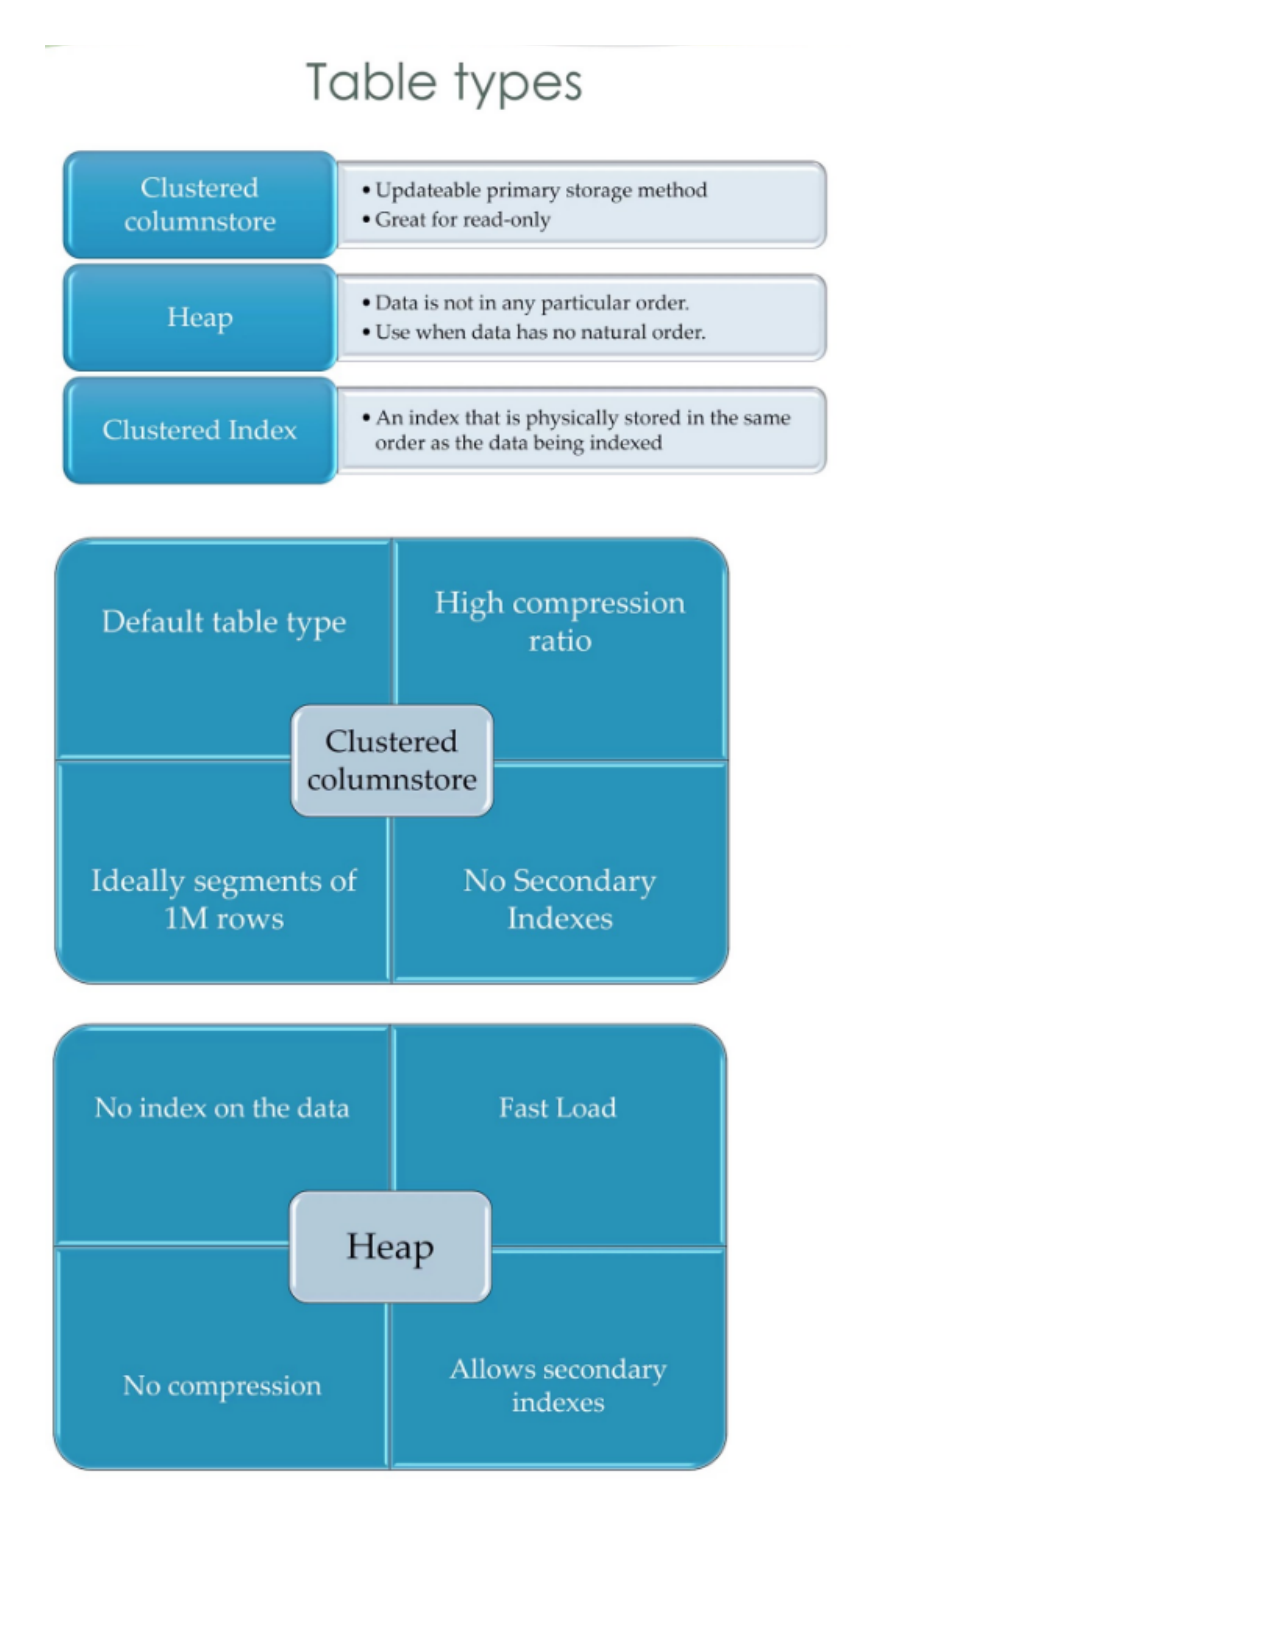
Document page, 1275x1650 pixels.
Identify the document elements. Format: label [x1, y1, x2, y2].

picture [45, 45, 851, 502]
picture [45, 526, 737, 993]
picture [45, 1017, 735, 1479]
